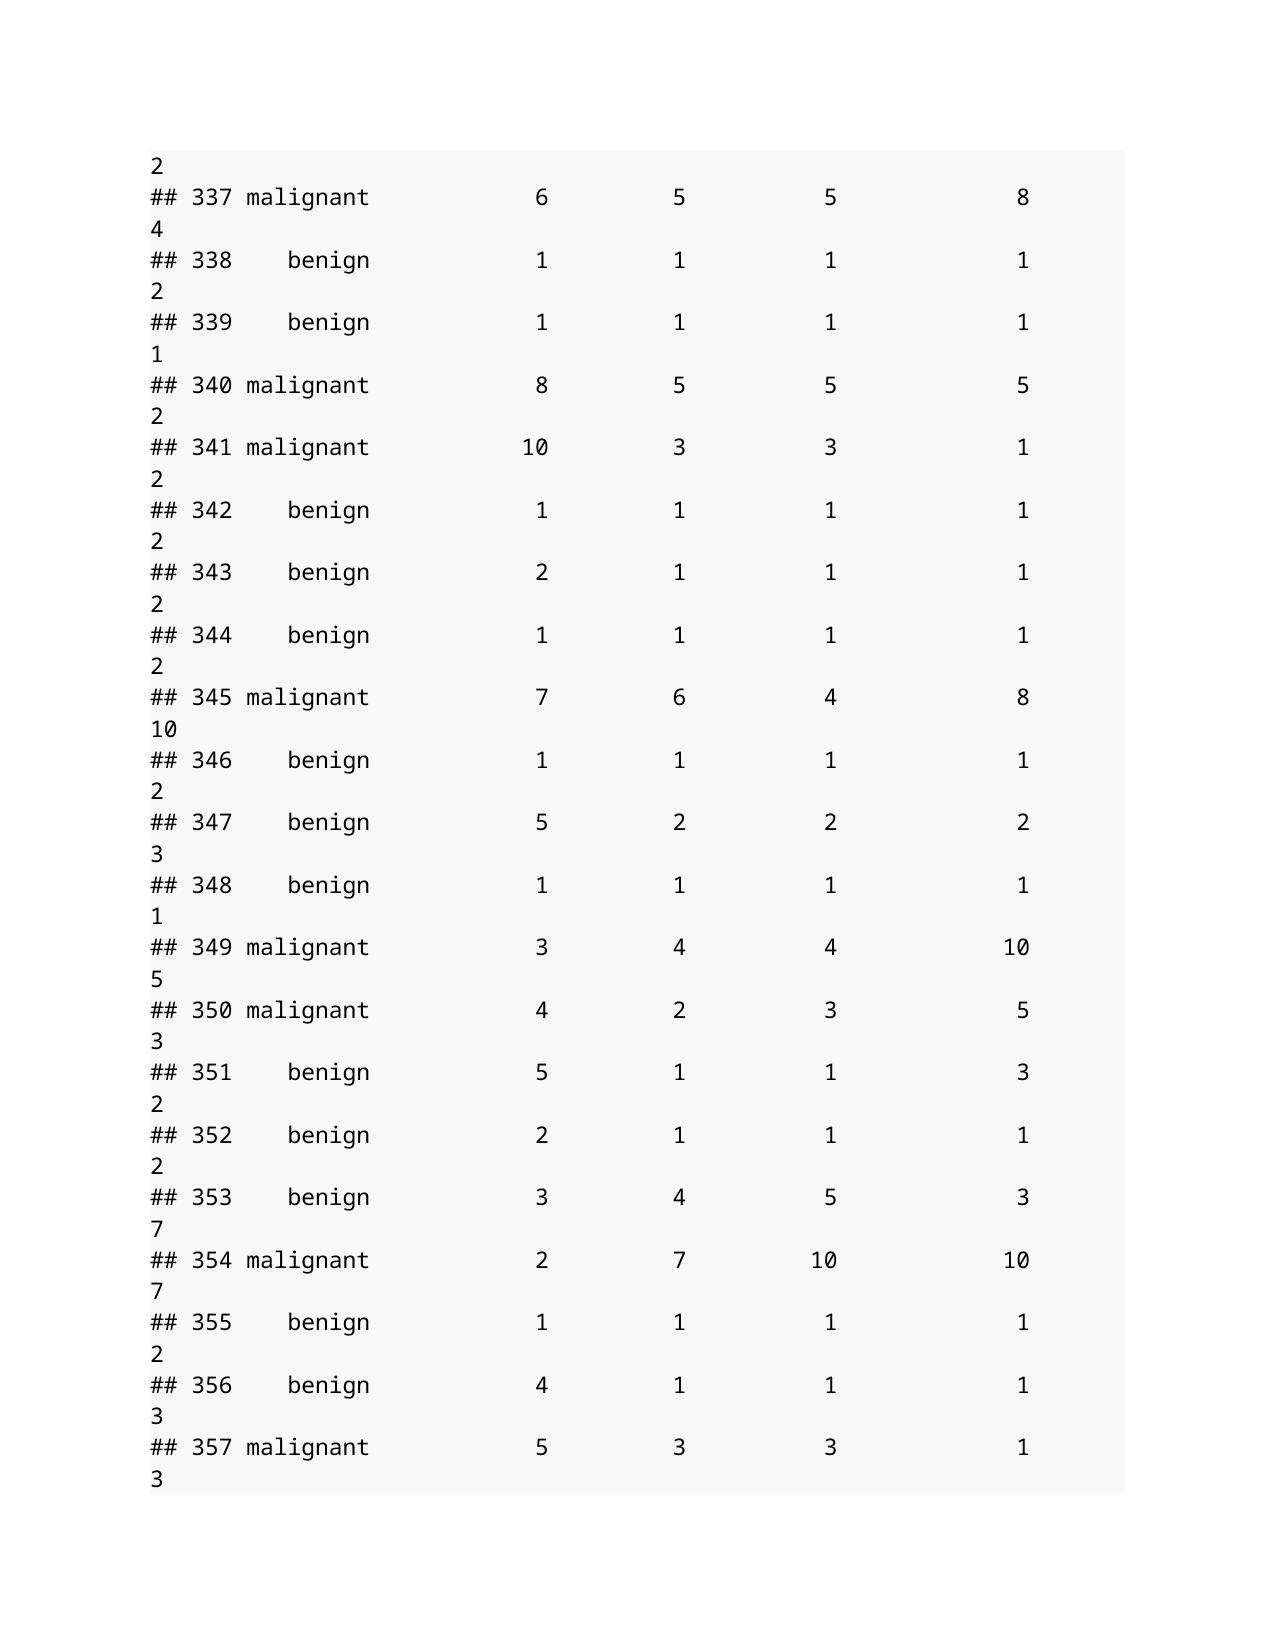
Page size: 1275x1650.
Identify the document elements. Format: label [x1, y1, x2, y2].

text [150, 150, 1125, 1494]
